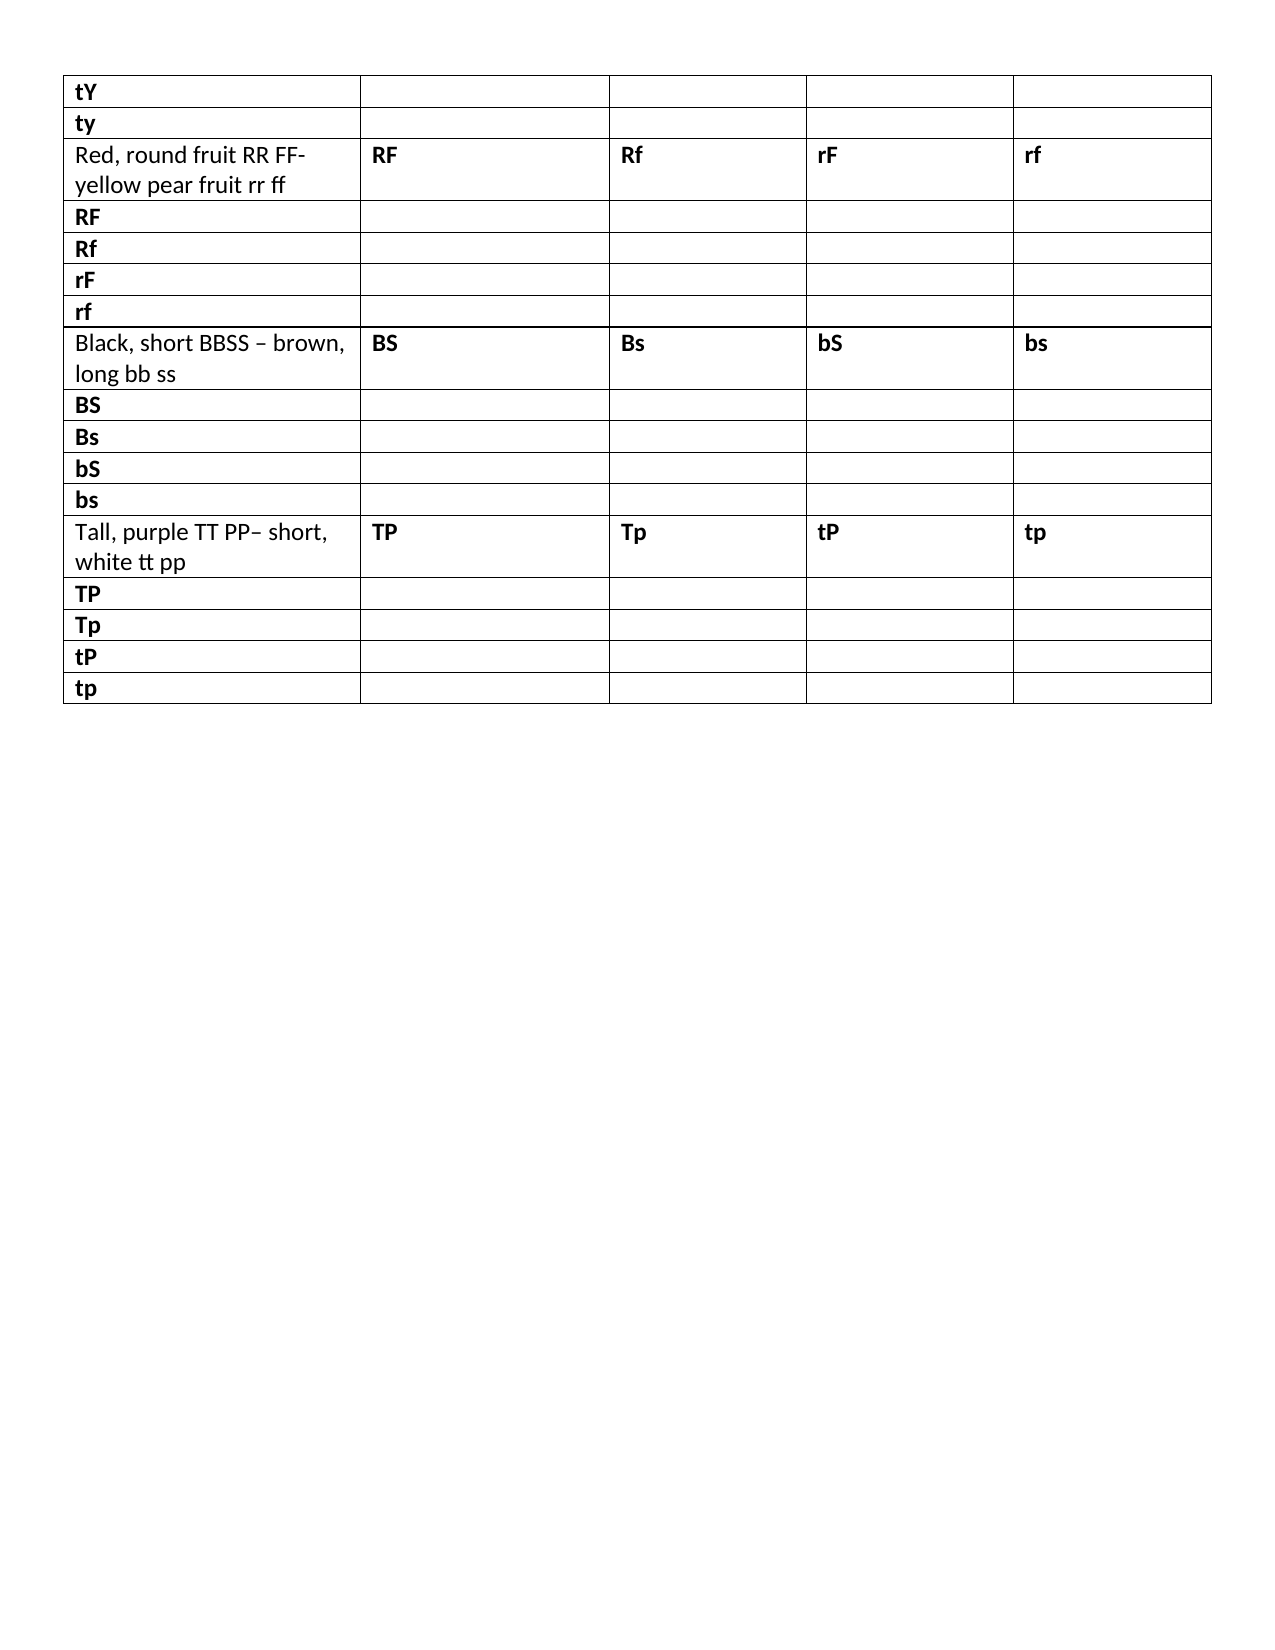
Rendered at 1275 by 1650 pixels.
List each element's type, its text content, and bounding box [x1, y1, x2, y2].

table_cell tY [64, 76, 360, 107]
table_cell Tp [610, 516, 806, 577]
table_cell [807, 453, 1013, 483]
table_cell [807, 673, 1013, 703]
table_cell [807, 421, 1013, 452]
table_cell [1014, 296, 1211, 326]
table_cell [361, 453, 609, 483]
table_cell [1014, 421, 1211, 452]
table_cell Rf [610, 139, 806, 200]
table_cell tp [64, 673, 360, 703]
table_cell [361, 201, 609, 232]
table_cell bS [64, 453, 360, 483]
table_cell [1014, 453, 1211, 483]
table_cell [610, 108, 806, 138]
table_cell [610, 453, 806, 483]
table_cell RF [361, 139, 609, 200]
table_cell [807, 76, 1013, 107]
table_cell Black, short BBSS – brown, long bb ss [64, 328, 360, 388]
table_cell bs [64, 484, 360, 515]
table_cell [610, 421, 806, 452]
table_cell BS [361, 328, 609, 388]
table_cell Bs [610, 328, 806, 388]
table_cell [361, 484, 609, 515]
table_cell TP [361, 516, 609, 577]
table_cell [1014, 201, 1211, 232]
table_cell [610, 641, 806, 672]
table_cell [361, 76, 609, 107]
table_cell bs [1014, 328, 1211, 388]
table_cell [610, 610, 806, 640]
table_cell [610, 201, 806, 232]
table_cell [361, 641, 609, 672]
table_cell rF [64, 264, 360, 295]
table_cell [610, 390, 806, 420]
table_cell [610, 264, 806, 295]
table_cell [807, 390, 1013, 420]
table_cell [1014, 108, 1211, 138]
table_cell [807, 296, 1013, 326]
table_cell rF [807, 139, 1013, 200]
table_cell [361, 610, 609, 640]
table_cell [1014, 264, 1211, 295]
table_cell [807, 264, 1013, 295]
table_cell tP [64, 641, 360, 672]
table_cell [1014, 484, 1211, 515]
table_cell [1014, 76, 1211, 107]
table_cell [1014, 673, 1211, 703]
table_cell Rf [64, 233, 360, 263]
table_cell [361, 264, 609, 295]
table_cell Tall, purple TT PP– short, white tt pp [64, 516, 360, 577]
table_cell [610, 484, 806, 515]
table_cell [610, 296, 806, 326]
table_cell [1014, 610, 1211, 640]
table_cell rf [64, 296, 360, 326]
table_cell [610, 76, 806, 107]
table_cell [807, 233, 1013, 263]
table_cell [1014, 233, 1211, 263]
table_cell [361, 296, 609, 326]
table_cell [361, 421, 609, 452]
table_cell tP [807, 516, 1013, 577]
table_cell [1014, 390, 1211, 420]
table_cell [807, 108, 1013, 138]
table_cell [1014, 578, 1211, 608]
table_cell [361, 233, 609, 263]
table_cell rf [1014, 139, 1211, 200]
table_cell [361, 578, 609, 608]
table_cell tp [1014, 516, 1211, 577]
table_cell [610, 578, 806, 608]
table_cell [807, 201, 1013, 232]
table_cell ty [64, 108, 360, 138]
table_cell [610, 233, 806, 263]
table_cell [1014, 641, 1211, 672]
table_cell Tp [64, 610, 360, 640]
table_cell TP [64, 578, 360, 608]
table_cell [610, 673, 806, 703]
table_cell Red, round fruit RR FF- yellow pear fruit rr ff [64, 139, 360, 200]
table_cell [361, 673, 609, 703]
table_cell [807, 484, 1013, 515]
table_cell [361, 108, 609, 138]
table_cell [807, 610, 1013, 640]
table_cell [807, 641, 1013, 672]
table_cell BS [64, 390, 360, 420]
table_cell bS [807, 328, 1013, 388]
table_cell [361, 390, 609, 420]
table_cell [807, 578, 1013, 608]
table_cell RF [64, 201, 360, 232]
table_cell Bs [64, 421, 360, 452]
